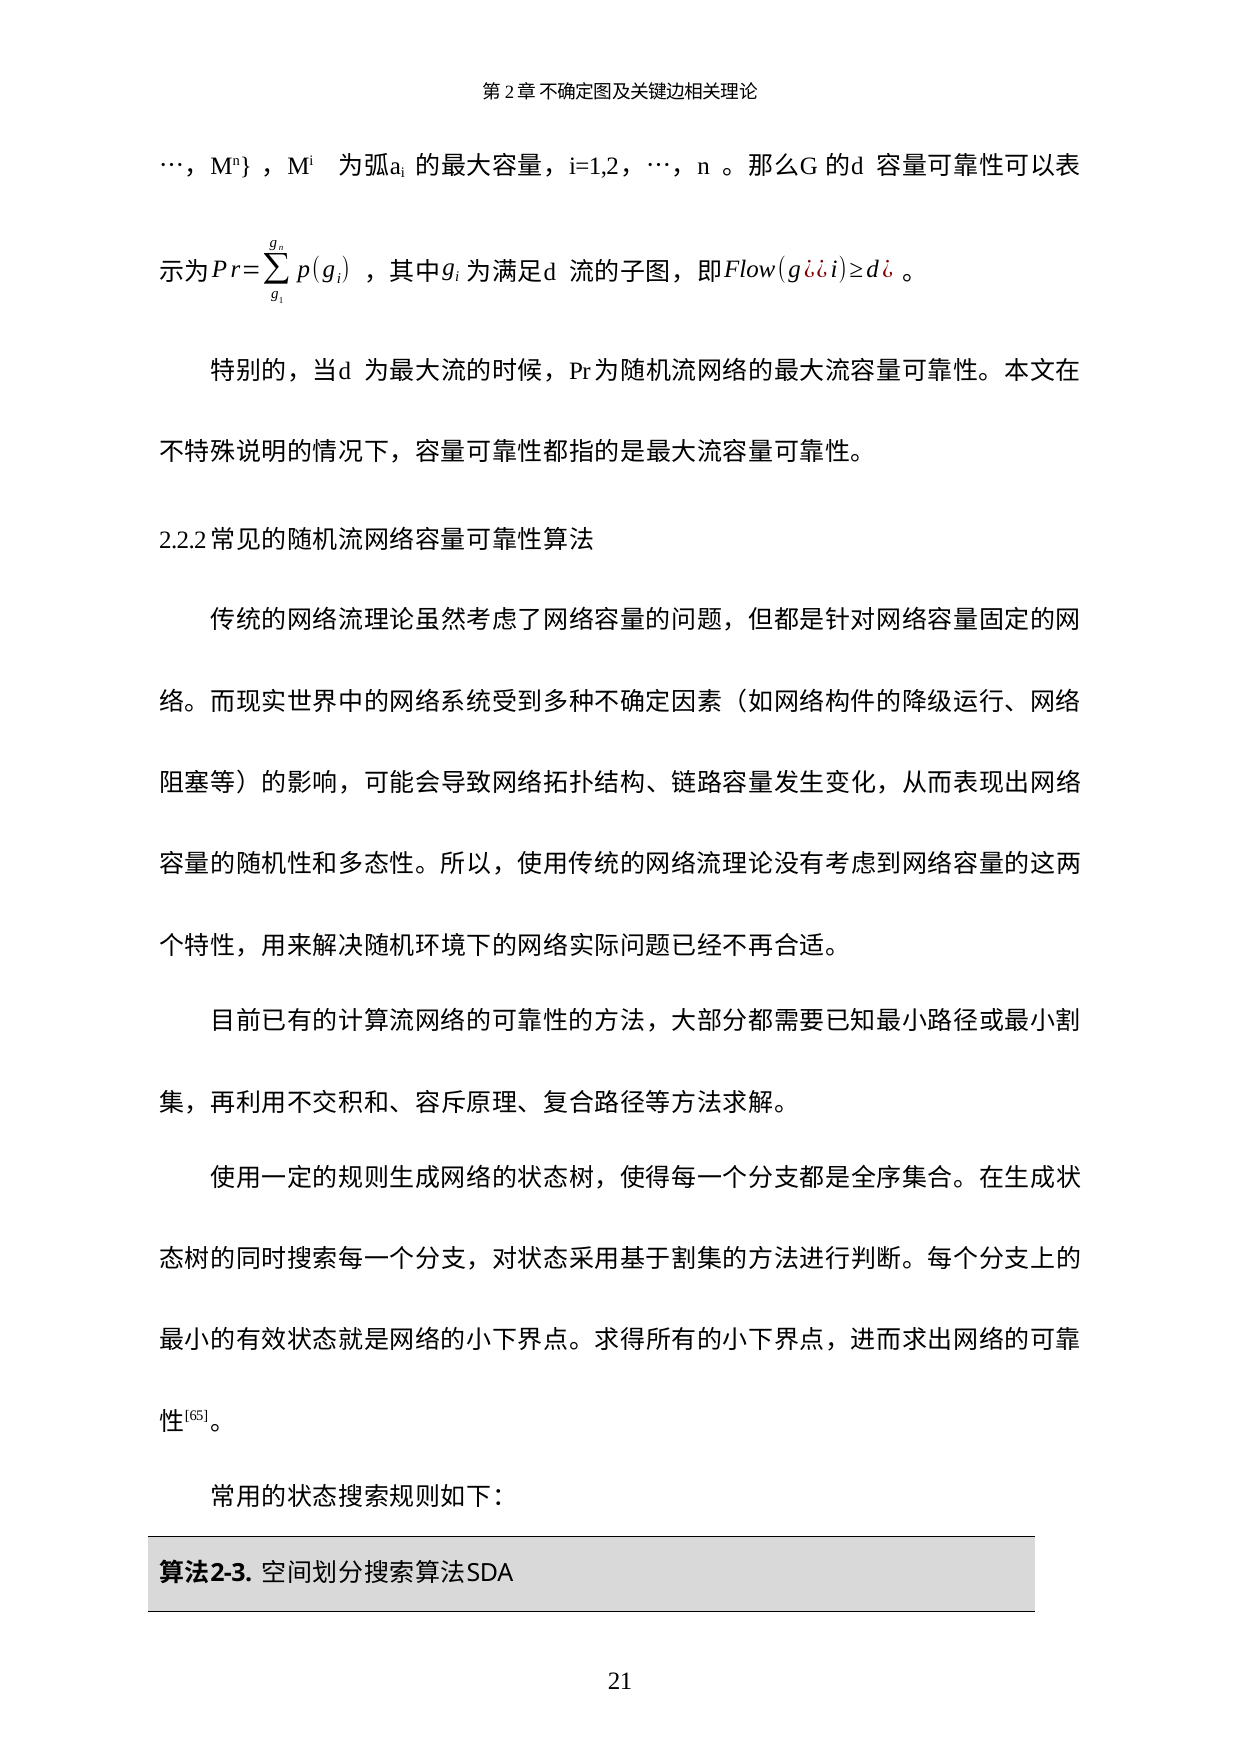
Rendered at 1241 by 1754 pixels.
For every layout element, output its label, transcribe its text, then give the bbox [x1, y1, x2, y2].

text 常用的状态搜索规则如下： [159, 1461, 1081, 1529]
subtitle 2.2.2常见的随机流网络容量可靠性算法 [159, 503, 1081, 571]
text 使用一定的规则生成网络的状态树，使得每一个分支都是全序集合。在生成状态树的同时搜索每一个分支，对状态采用基于割集的方法进行判断。每个分支上的最小的有效状态就是网络的小下界点。求得所有的小下界点，进而求出网络的可靠性[65]。 [159, 1141, 1081, 1453]
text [159, 130, 1081, 320]
text 特别的，当d为最大流的时候，Pr为随机流网络的最大流容量可靠性。本文在不特殊说明的情况下，容量可靠性都指的是最大流容量可靠性。 [159, 334, 1081, 484]
text 传统的网络流理论虽然考虑了网络容量的问题，但都是针对网络容量固定的网络。而现实世界中的网络系统受到多种不确定因素（如网络构件的降级运行、网络阻塞等）的影响，可能会导致网络拓扑结构、链路容量发生变化，从而表现出网络容量的随机性和多态性。所以，使用传统的网络流理论没有考虑到网络容量的这两个特性，用来解决随机环境下的网络实际问题已经不再合适。 [159, 584, 1081, 977]
text 目前已有的计算流网络的可靠性的方法，大部分都需要已知最小路径或最小割集，再利用不交积和、容斥原理、复合路径等方法求解。 [159, 985, 1081, 1134]
table_header 算法2-3. 空间划分搜索算法SDA [148, 1537, 1035, 1611]
